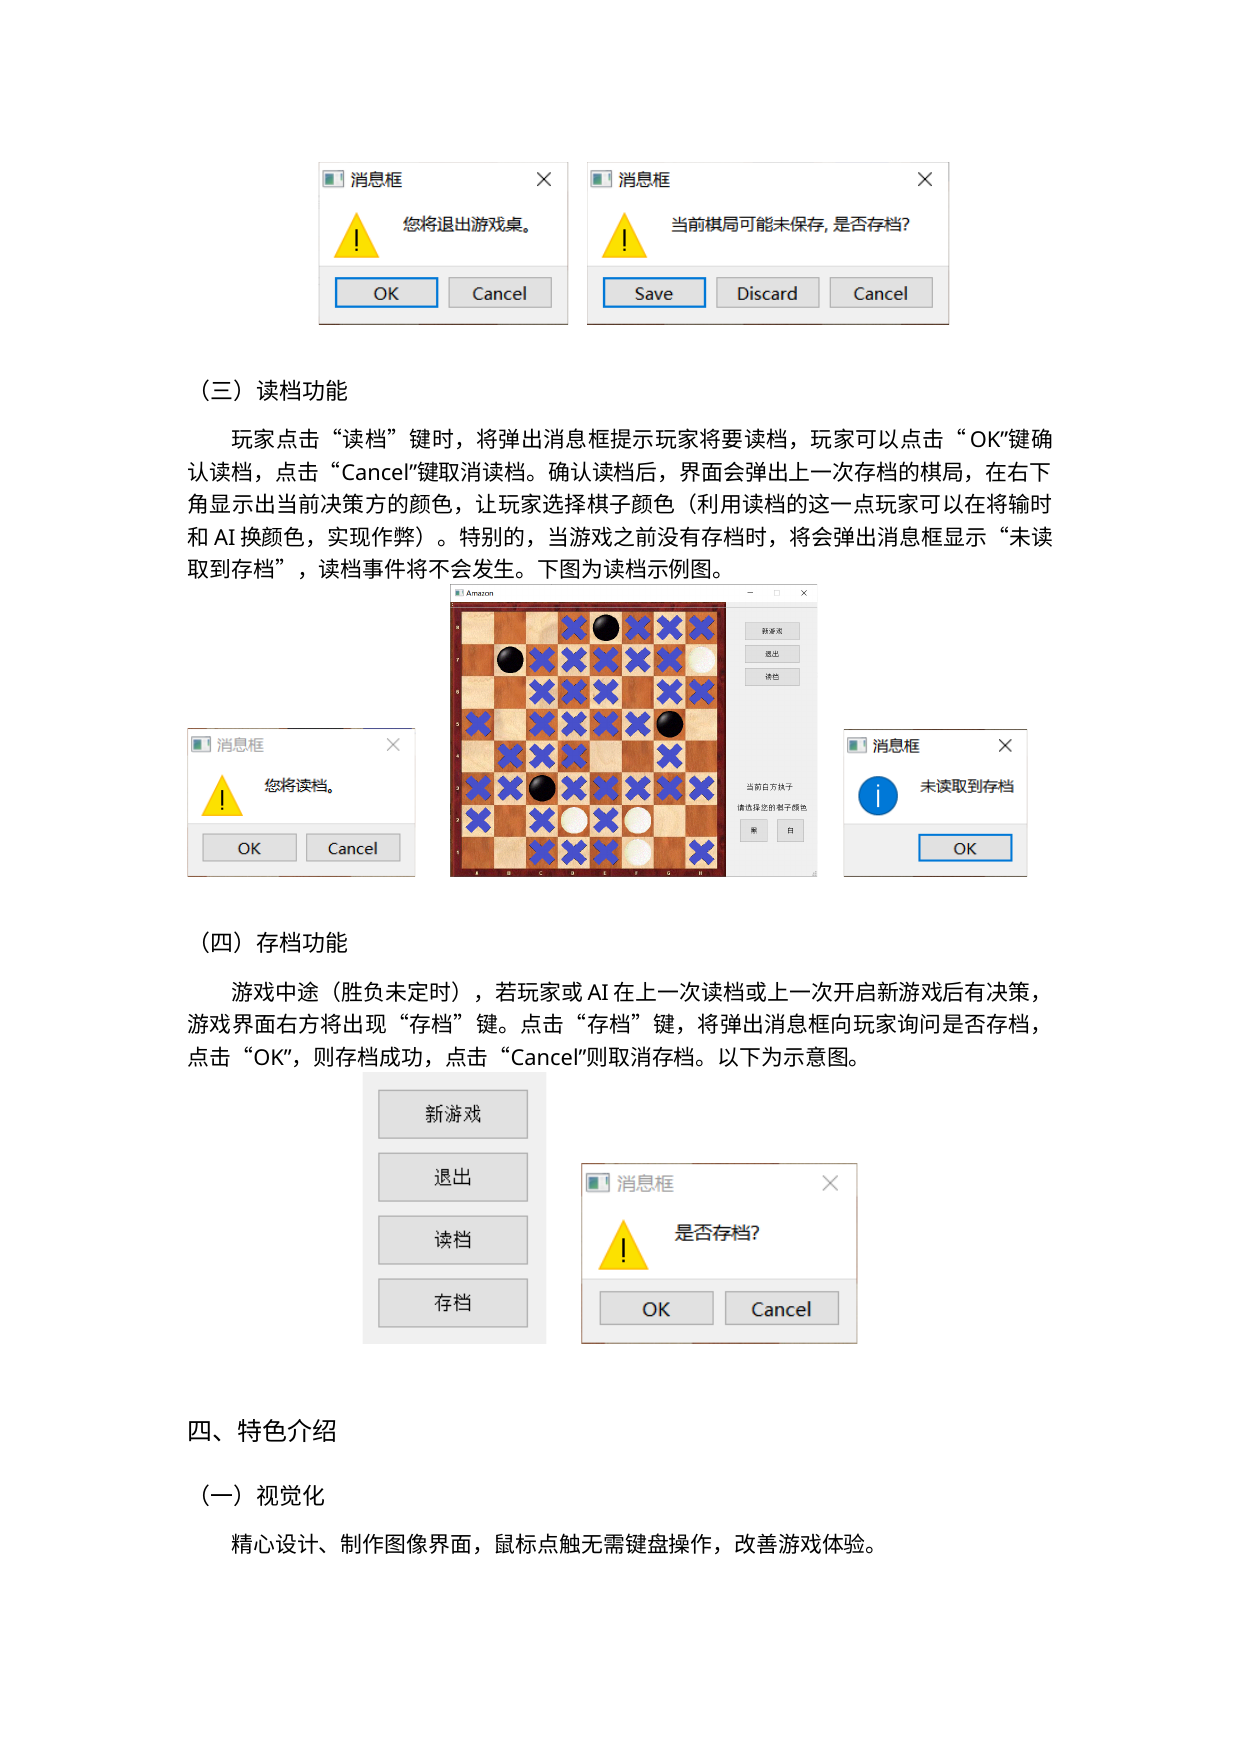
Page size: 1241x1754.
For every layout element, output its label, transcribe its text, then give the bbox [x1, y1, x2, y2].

text 玩家点击“读档”键时，将弹出消息框提示玩家将要读档，玩家可以点击“OK”键确认读档，点击“Cancel”键取消读档。确认读档后，界面会弹出上一次存档的棋局，在右下角显示出当前决策方的颜色，让玩家选择棋子颜色（利用读档的这一点玩家可以在将输时和AI换颜色，实现作弊）。特别的，当游戏之前没有存档时，将会弹出消息框显示“未读取到存档”，读档事件将不会发生。下图为读档示例图。 [187, 422, 1053, 584]
text （四）存档功能 [187, 909, 1053, 974]
text （一）视觉化 [187, 1462, 1053, 1527]
picture [581, 1163, 858, 1344]
picture [318, 162, 569, 325]
picture [587, 162, 950, 325]
text 精心设计、制作图像界面，鼠标点触无需键盘操作，改善游戏体验。 [187, 1527, 1053, 1559]
picture [843, 729, 1028, 877]
picture [187, 728, 415, 877]
picture [362, 1072, 547, 1344]
picture [450, 584, 818, 877]
text 游戏中途（胜负未定时），若玩家或AI在上一次读档或上一次开启新游戏后有决策，游戏界面右方将出现“存档”键。点击“存档”键，将弹出消息框向玩家询问是否存档，点击“OK”，则存档成功，点击“Cancel”则取消存档。以下为示意图。 [187, 974, 1053, 1072]
text （三）读档功能 [187, 357, 1053, 422]
text 四、特色介绍 [187, 1397, 1053, 1462]
